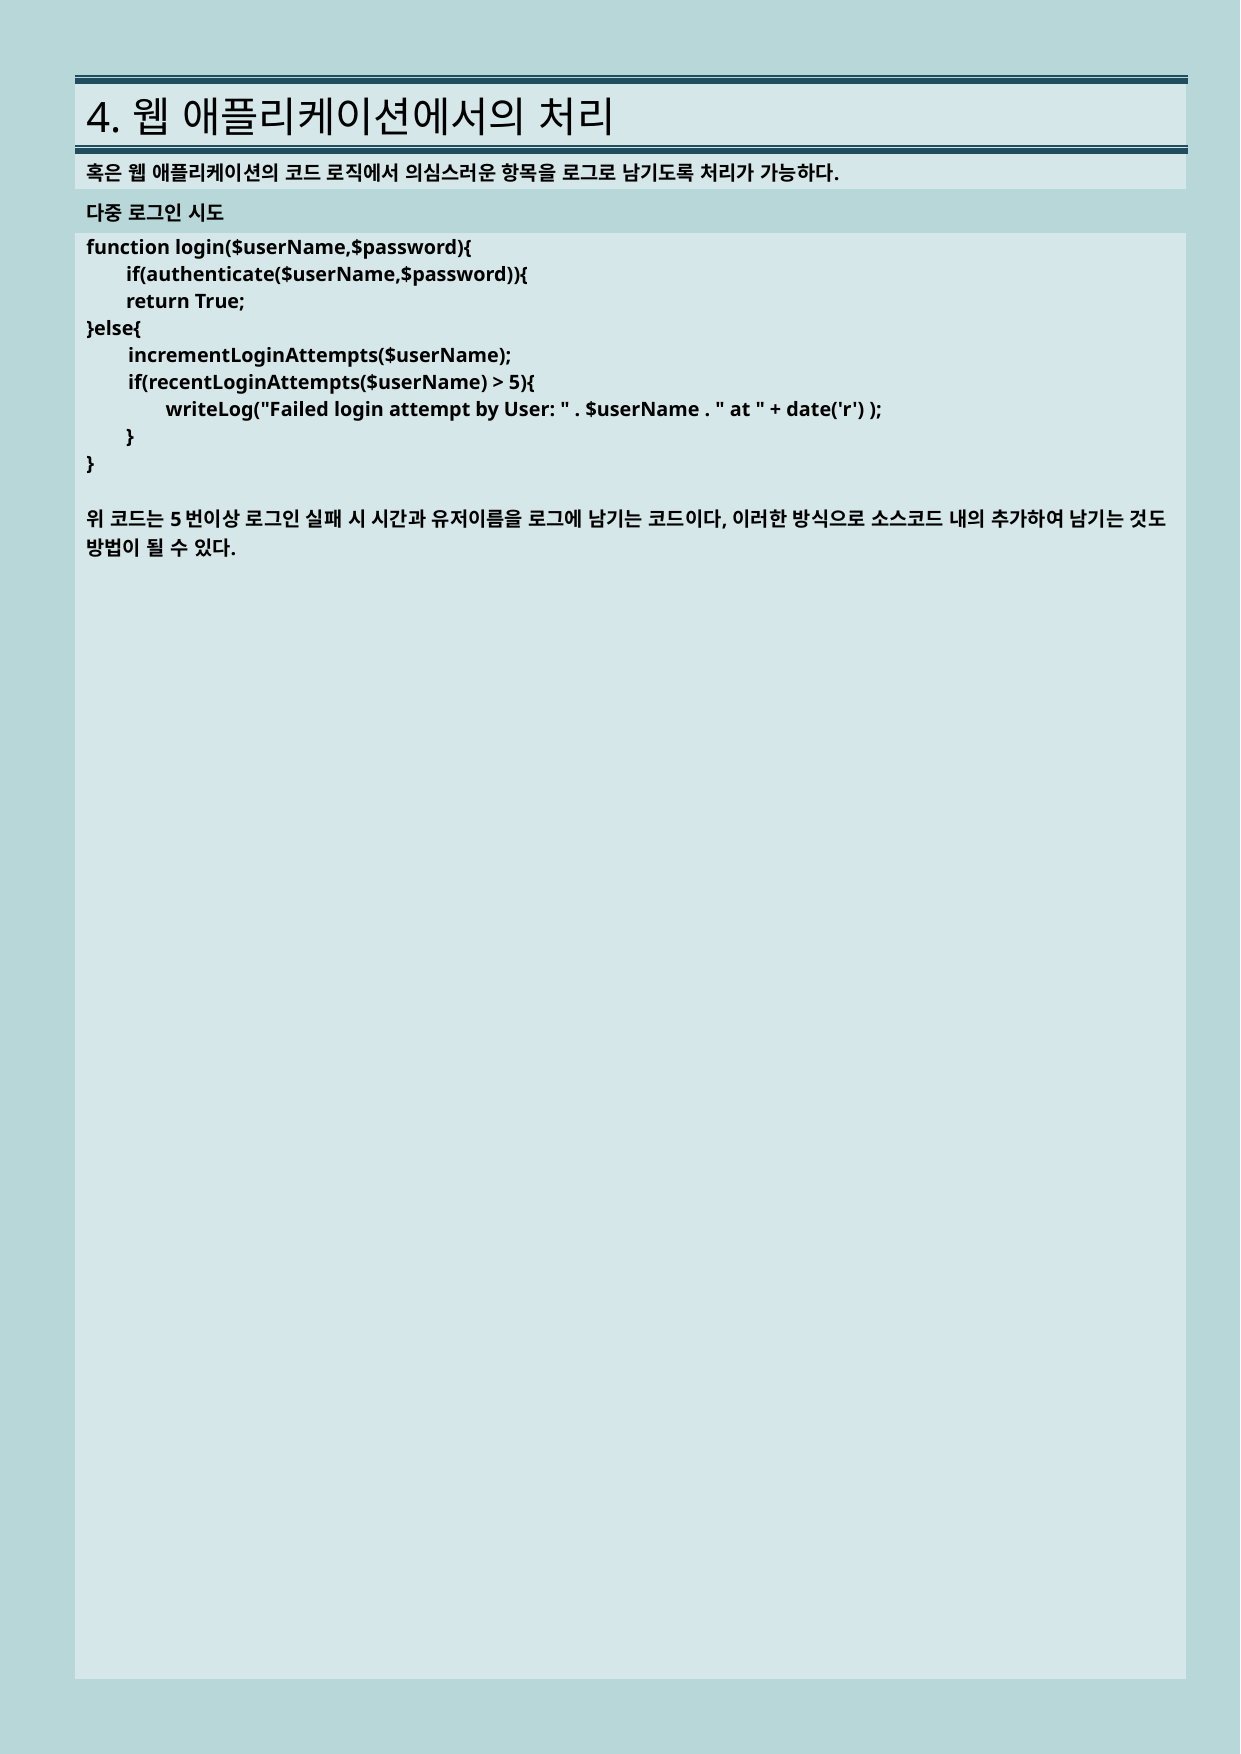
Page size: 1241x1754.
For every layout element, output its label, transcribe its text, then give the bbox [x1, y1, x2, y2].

table_cell function login($userName,$password){ if(authenticate($userName,$password)){ return True; }else{ incrementLoginAttempts($userName); if(recentLoginAttempts($userName) > 5){ writeLog("Failed login attempt by User: " . $userName . " at " + date('r') ); } } 위 코드는 5번이상 로그인 실패 시 시간과 유저이름을 로그에 남기는 코드이다, 이러한 방식으로 소스코드 내의 추가하여 남기는 것도 방법이 될 수 있다. [75, 234, 1188, 561]
table_cell 혹은 웹 애플리케이션의 코드 로직에서 의심스러운 항목을 로그로 남기도록 처리가 가능하다. [75, 154, 1188, 189]
table_header 4. 웹 애플리케이션에서의 처리 [75, 84, 1188, 145]
table_cell 다중 로그인 시도 [75, 189, 1188, 233]
